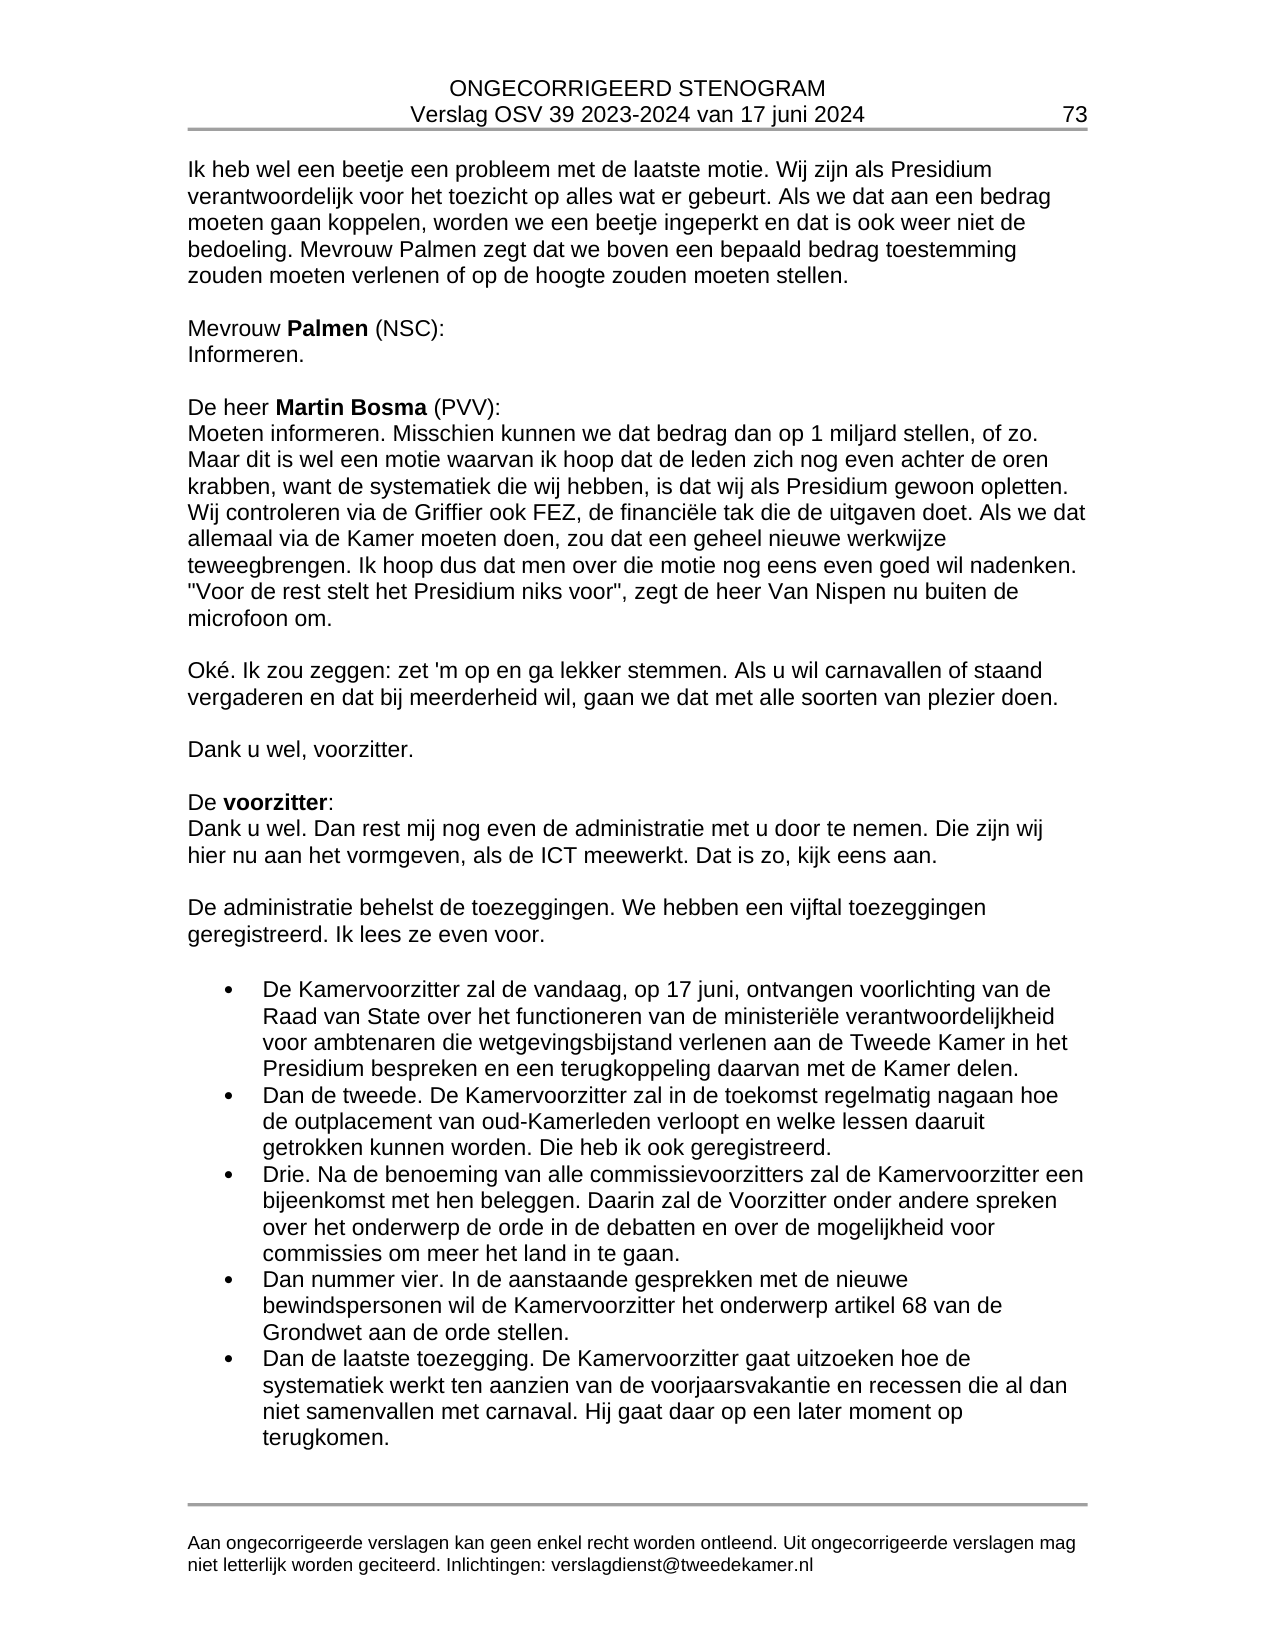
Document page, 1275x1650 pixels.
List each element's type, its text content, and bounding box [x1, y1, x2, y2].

list De Kamervoorzitter zal de vandaag, op 17 juni, ontvangen voorlichting van de Raad van State over het functioneren van de ministeriële verantwoordelijkheid voor ambtenaren die wetgevingsbijstand verlenen aan de Tweede Kamer in het Presidium bespreken en een terugkoppeling daarvan met de Kamer delen. [225, 976, 1087, 1082]
list Dan de tweede. De Kamervoorzitter zal in de toekomst regelmatig nagaan hoe de outplacement van oud-Kamerleden verloopt en welke lessen daaruit getrokken kunnen worden. Die heb ik ook geregistreerd. [225, 1082, 1087, 1161]
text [187, 156, 1087, 947]
list Drie. Na de benoeming van alle commissievoorzitters zal de Kamervoorzitter een bijeenkomst met hen beleggen. Daarin zal de Voorzitter onder andere spreken over het onderwerp de orde in de debatten en over de mogelijkheid voor commissies om meer het land in te gaan. [225, 1161, 1087, 1266]
list Dan de laatste toezegging. De Kamervoorzitter gaat uitzoeken hoe de systematiek werkt ten aanzien van de voorjaarsvakantie en recessen die al dan niet samenvallen met carnaval. Hij gaat daar op een later moment op terugkomen. [225, 1345, 1087, 1451]
list Dan nummer vier. In de aanstaande gesprekken met de nieuwe bewindspersonen wil de Kamervoorzitter het onderwerp artikel 68 van de Grondwet aan de orde stellen. [225, 1266, 1087, 1345]
